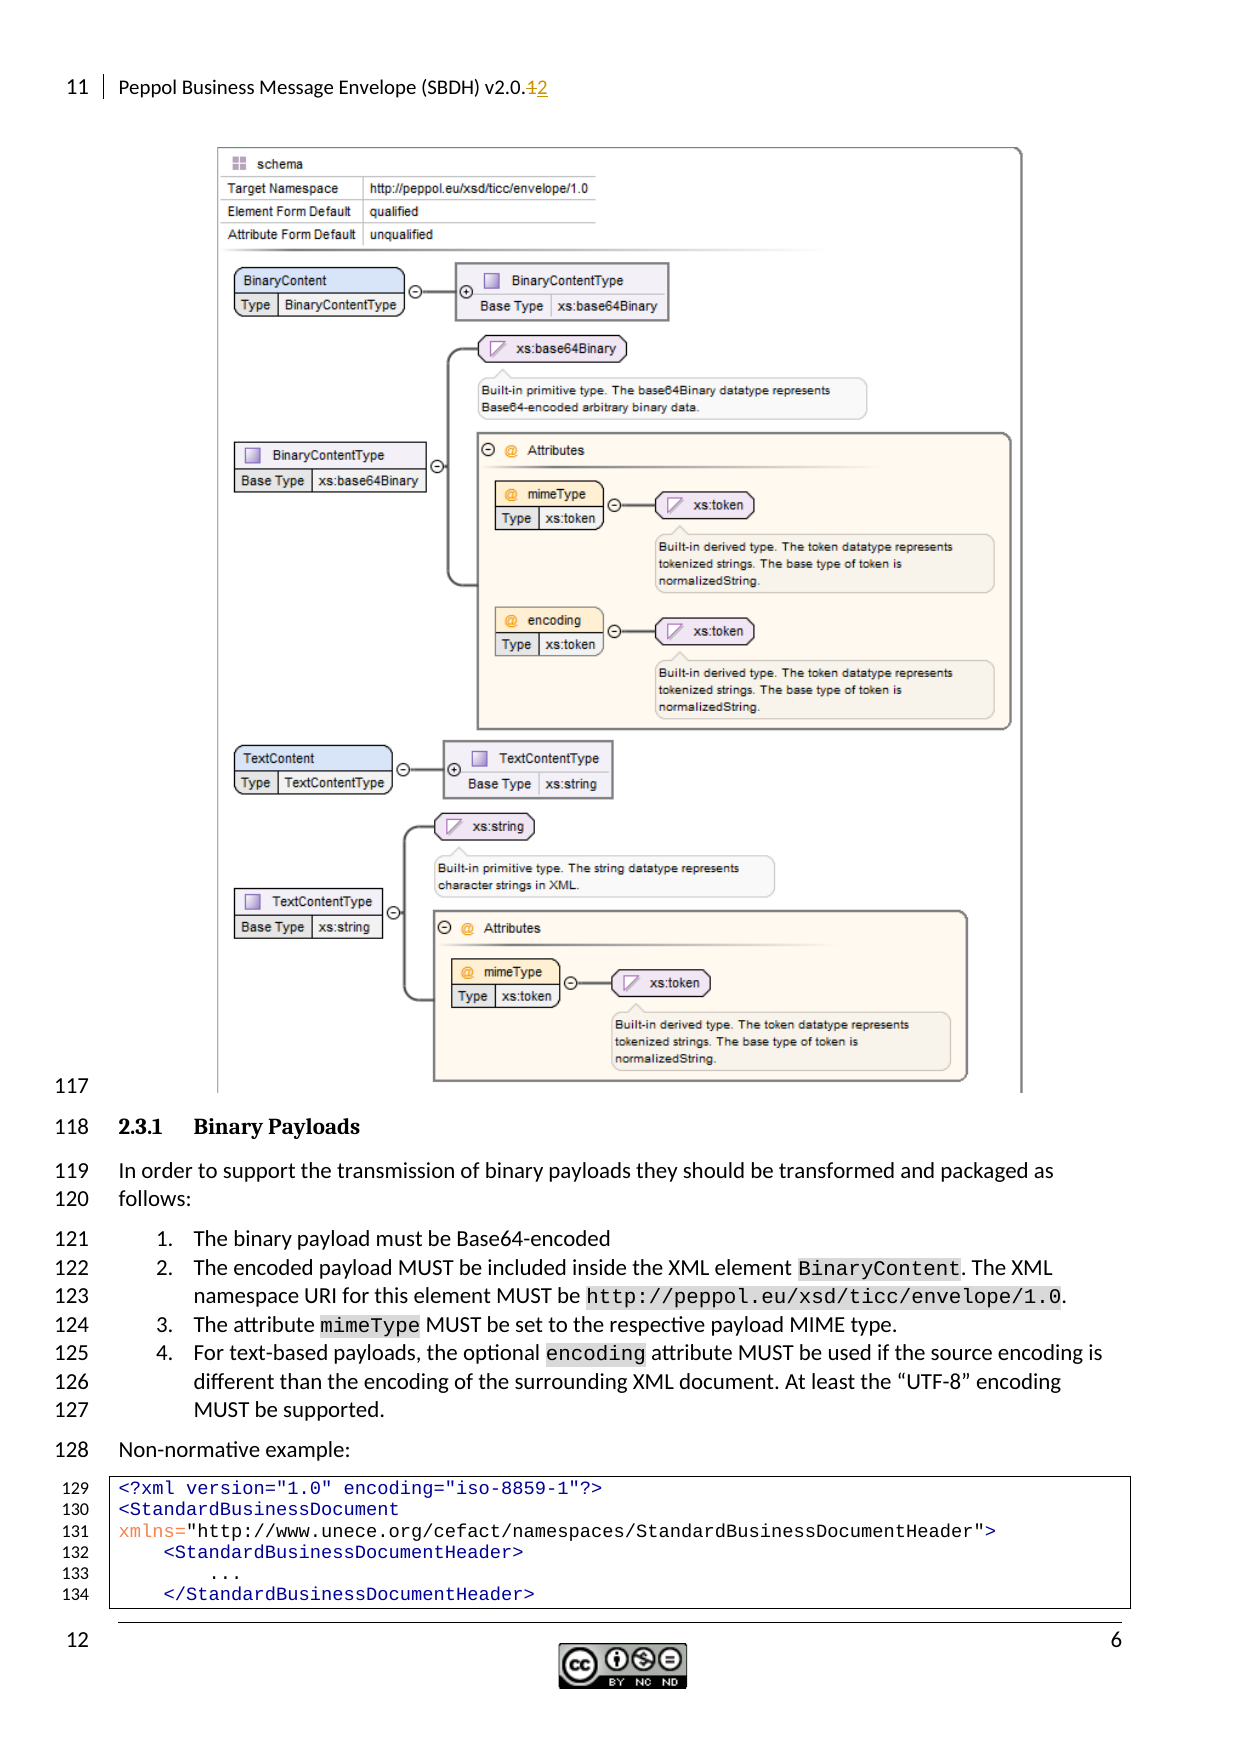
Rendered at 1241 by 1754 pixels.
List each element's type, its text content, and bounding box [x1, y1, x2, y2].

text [110, 1477, 1130, 1608]
text Non-normative example: [118, 1435, 1122, 1463]
text In order to support the transmission of binary payloads they should be transformed and packaged as follows: [118, 1156, 1122, 1212]
subtitle Binary Payloads [118, 1114, 1122, 1140]
list The attribute mimeType MUST be set to the respective payload MIME type. [156, 1310, 1122, 1338]
list For text-based payloads, the optional encoding attribute MUST be used if the source encoding is different than the encoding of the surrounding XML document. At least the “UTF-8” encoding MUST be supported. [156, 1338, 1122, 1423]
list The binary payload must be Base64-encoded [156, 1224, 1122, 1253]
picture [558, 1643, 688, 1689]
list The encoded payload MUST be included inside the XML element BinaryContent. The XML namespace URI for this element MUST be http://peppol.eu/xsd/ticc/envelope/1.0. [156, 1253, 1122, 1310]
picture [217, 147, 1024, 1093]
